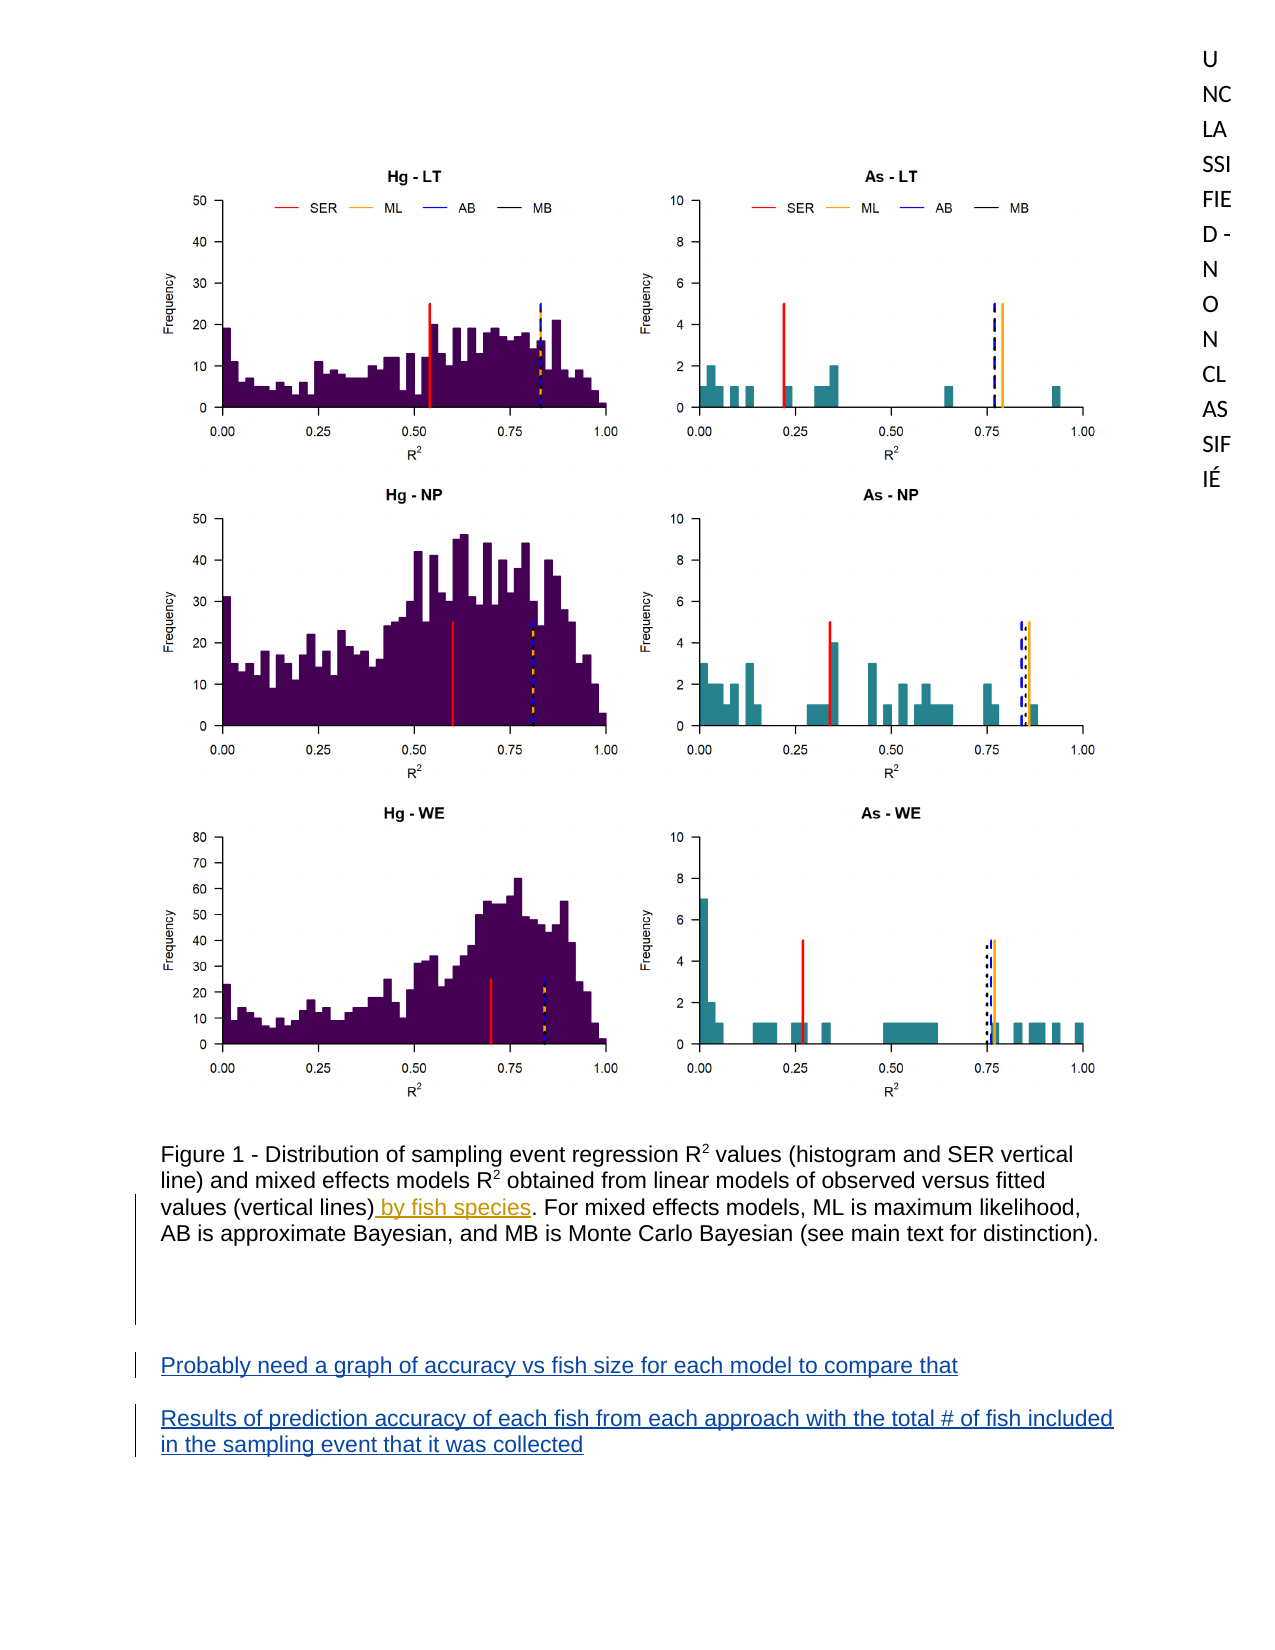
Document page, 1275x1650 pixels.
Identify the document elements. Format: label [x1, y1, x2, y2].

picture [160, 160, 1114, 1115]
table_header [150, 150, 1125, 1494]
